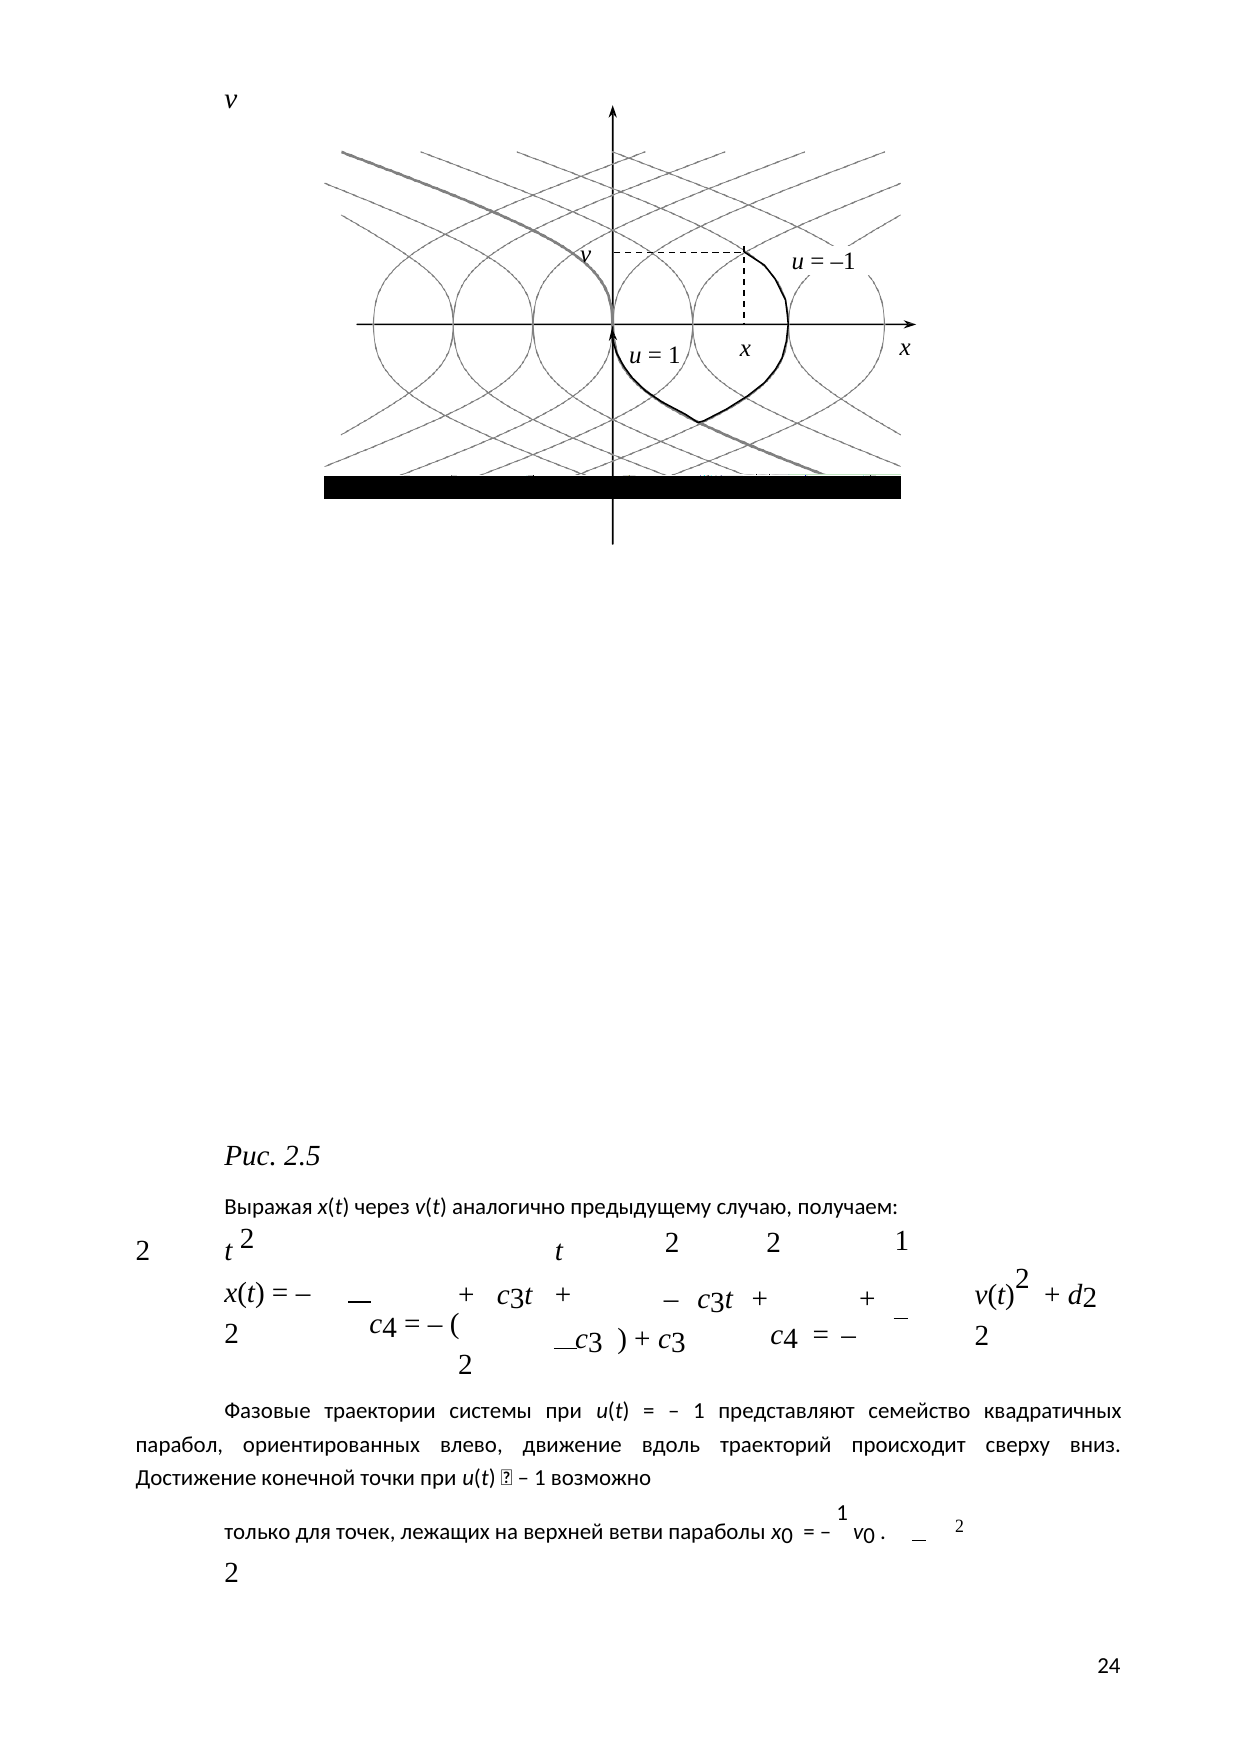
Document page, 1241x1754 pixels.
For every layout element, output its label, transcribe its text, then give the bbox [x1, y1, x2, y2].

text Фазовые траектории системы при u(t) = – 1 представляют семейство квадратичных парабол, ориентированных влево, движение вдоль траекторий происходит сверху вниз. Достижение конечной точки при u(t)  – 1 возможно [135, 1396, 1122, 1492]
text + c4 = – [770, 1281, 883, 1355]
text 2 [886, 1327, 1134, 1350]
text t 2 t 2 [135, 1239, 574, 1263]
text v [135, 81, 995, 115]
text Выражая x(t) через v(t) аналогично предыдущему случаю, получаем: [135, 1192, 1071, 1220]
text 2 [135, 1325, 365, 1348]
text 2 [369, 1356, 571, 1379]
text 2 [135, 1562, 925, 1588]
text Рис. 2.5 [135, 1138, 1050, 1171]
text v(t)2 + d2 [886, 1280, 1134, 1310]
picture [324, 150, 901, 499]
text только для точек, лежащих на верхней ветви параболы x0 = – 1 v0 . [135, 1514, 1128, 1546]
text x(t) = – [135, 1280, 365, 1308]
text – c3t + c3 ) + с3 [575, 1281, 768, 1358]
text + c3t + c4 = – ( [369, 1281, 571, 1340]
